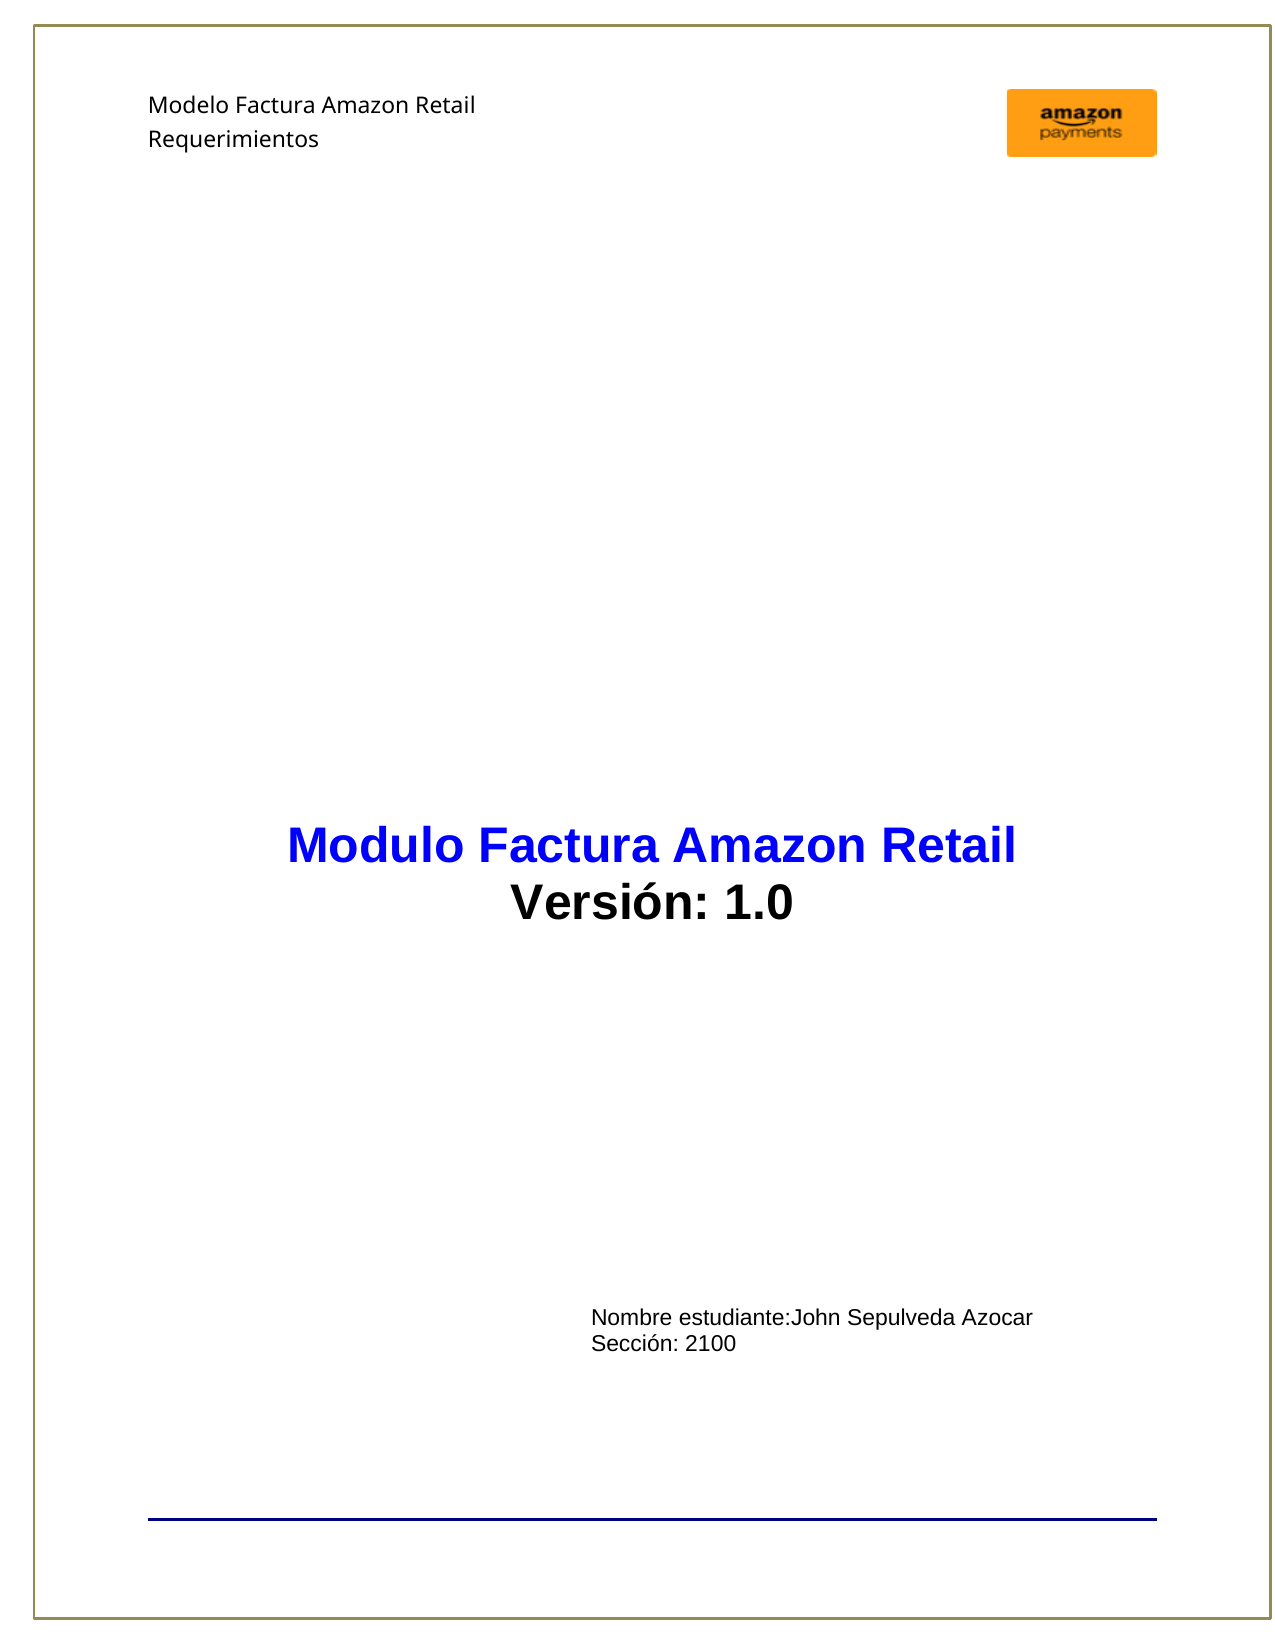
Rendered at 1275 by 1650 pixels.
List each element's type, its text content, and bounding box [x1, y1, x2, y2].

text Versión: 1.0 [148, 873, 1157, 930]
text Nombre estudiante:John Sepulveda Azocar [148, 1304, 1157, 1330]
text Sección: 2100 [148, 1330, 1157, 1357]
picture [1006, 89, 1157, 157]
text Modulo Factura Amazon Retail [148, 815, 1157, 873]
